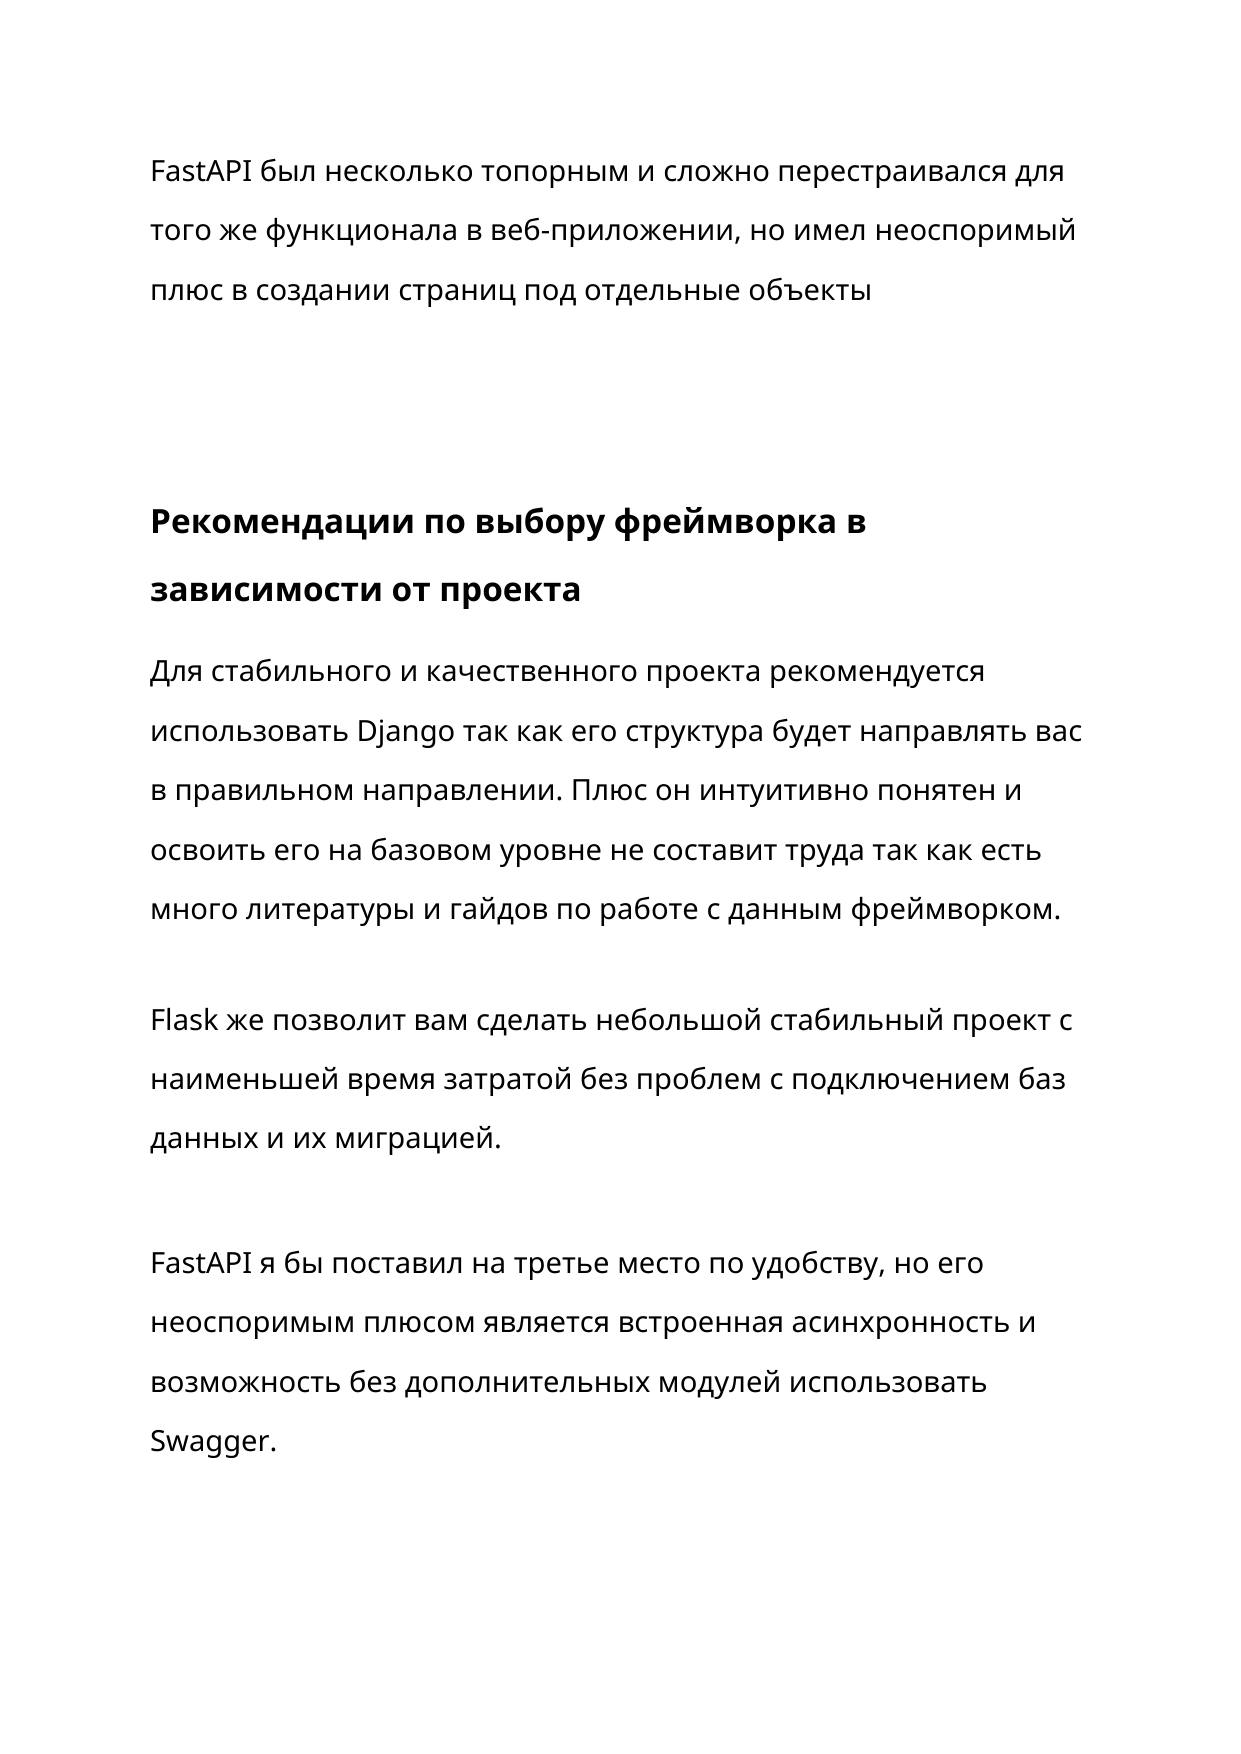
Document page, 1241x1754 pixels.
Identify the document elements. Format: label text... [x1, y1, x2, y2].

text FastAPI был несколько топорным и сложно перестраивался для того же функционала в веб-приложении, но имел неоспоримый плюс в создании страниц под отдельные объекты [150, 150, 1090, 309]
text Рекомендации по выбору фреймворка в зависимости от проекта [150, 497, 1090, 611]
text FastAPI я бы поставил на третье место по удобству, но его неоспоримым плюсом является встроенная асинхронность и возможность без дополнительных модулей использовать Swagger. [150, 1242, 1090, 1460]
text Для стабильного и качественного проекта рекомендуется использовать Django так как его структура будет направлять вас в правильном направлении. Плюс он интуитивно понятен и освоить его на базовом уровне не составит труда так как есть много литературы и гайдов по работе с данным фреймворком. Flask же позволит вам сделать небольшой стабильный проект с наименьшей время затратой без проблем с подключением баз данных и их миграцией. [150, 650, 1090, 1208]
